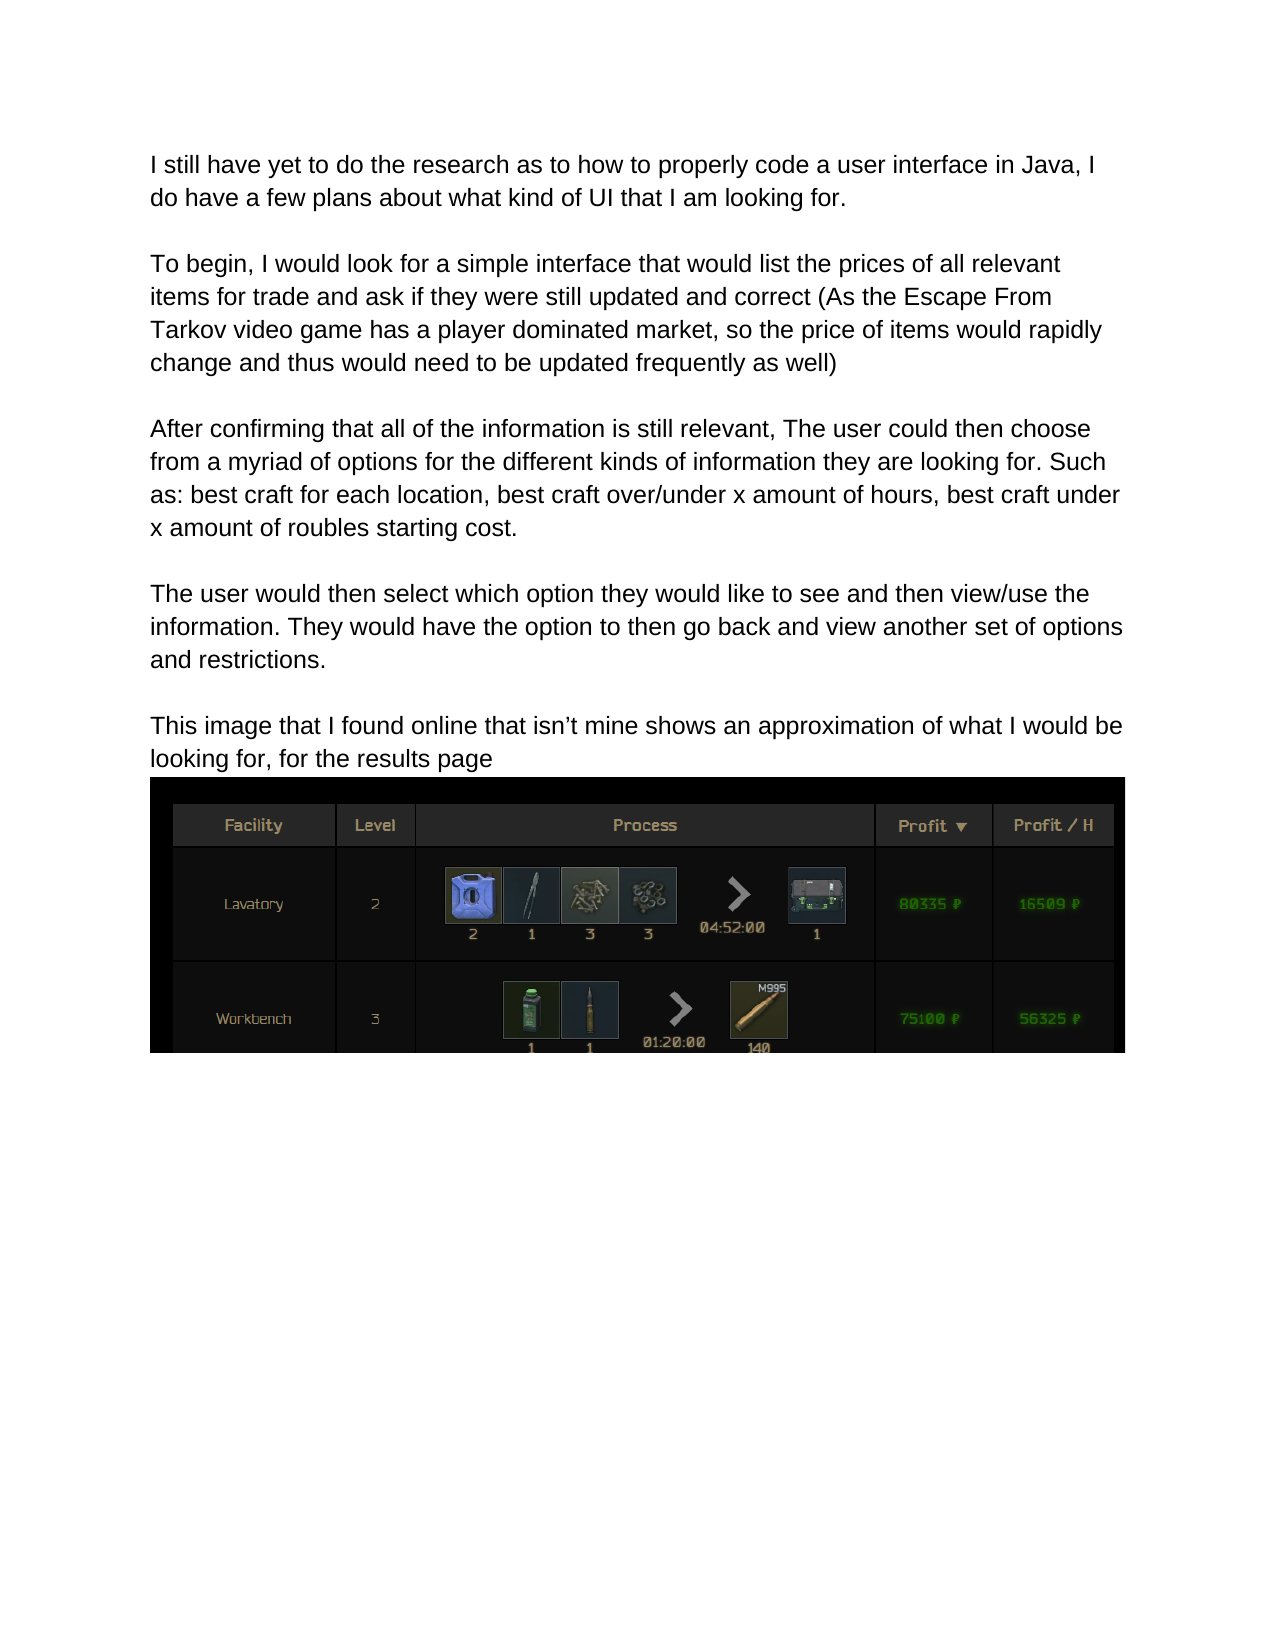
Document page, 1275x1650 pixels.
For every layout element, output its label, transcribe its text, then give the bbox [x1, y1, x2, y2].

text I still have yet to do the research as to how to properly code a user interface in Java, I do have a few plans about what kind of UI that I am looking for. [150, 150, 1125, 212]
text After confirming that all of the information is still relevant, The user could then choose from a myriad of options for the different kinds of information they are looking for. Such as: best craft for each location, best craft over/under x amount of hours, best craft under x amount of roubles starting cost. [150, 414, 1125, 542]
text To begin, I would look for a simple interface that would list the prices of all relevant items for trade and ask if they were still updated and correct (As the Escape From Tarkov video game has a player dominated market, so the price of items would rapidly change and thus would need to be updated frequently as well) [150, 249, 1125, 377]
text The user would then select which option they would like to see and then view/use the information. They would have the option to then go back and view another set of options and restrictions. [150, 579, 1125, 674]
picture [150, 777, 1125, 1053]
text This image that I found online that isn’t mine shows an approximation of what I would be looking for, for the results page [150, 711, 1125, 773]
